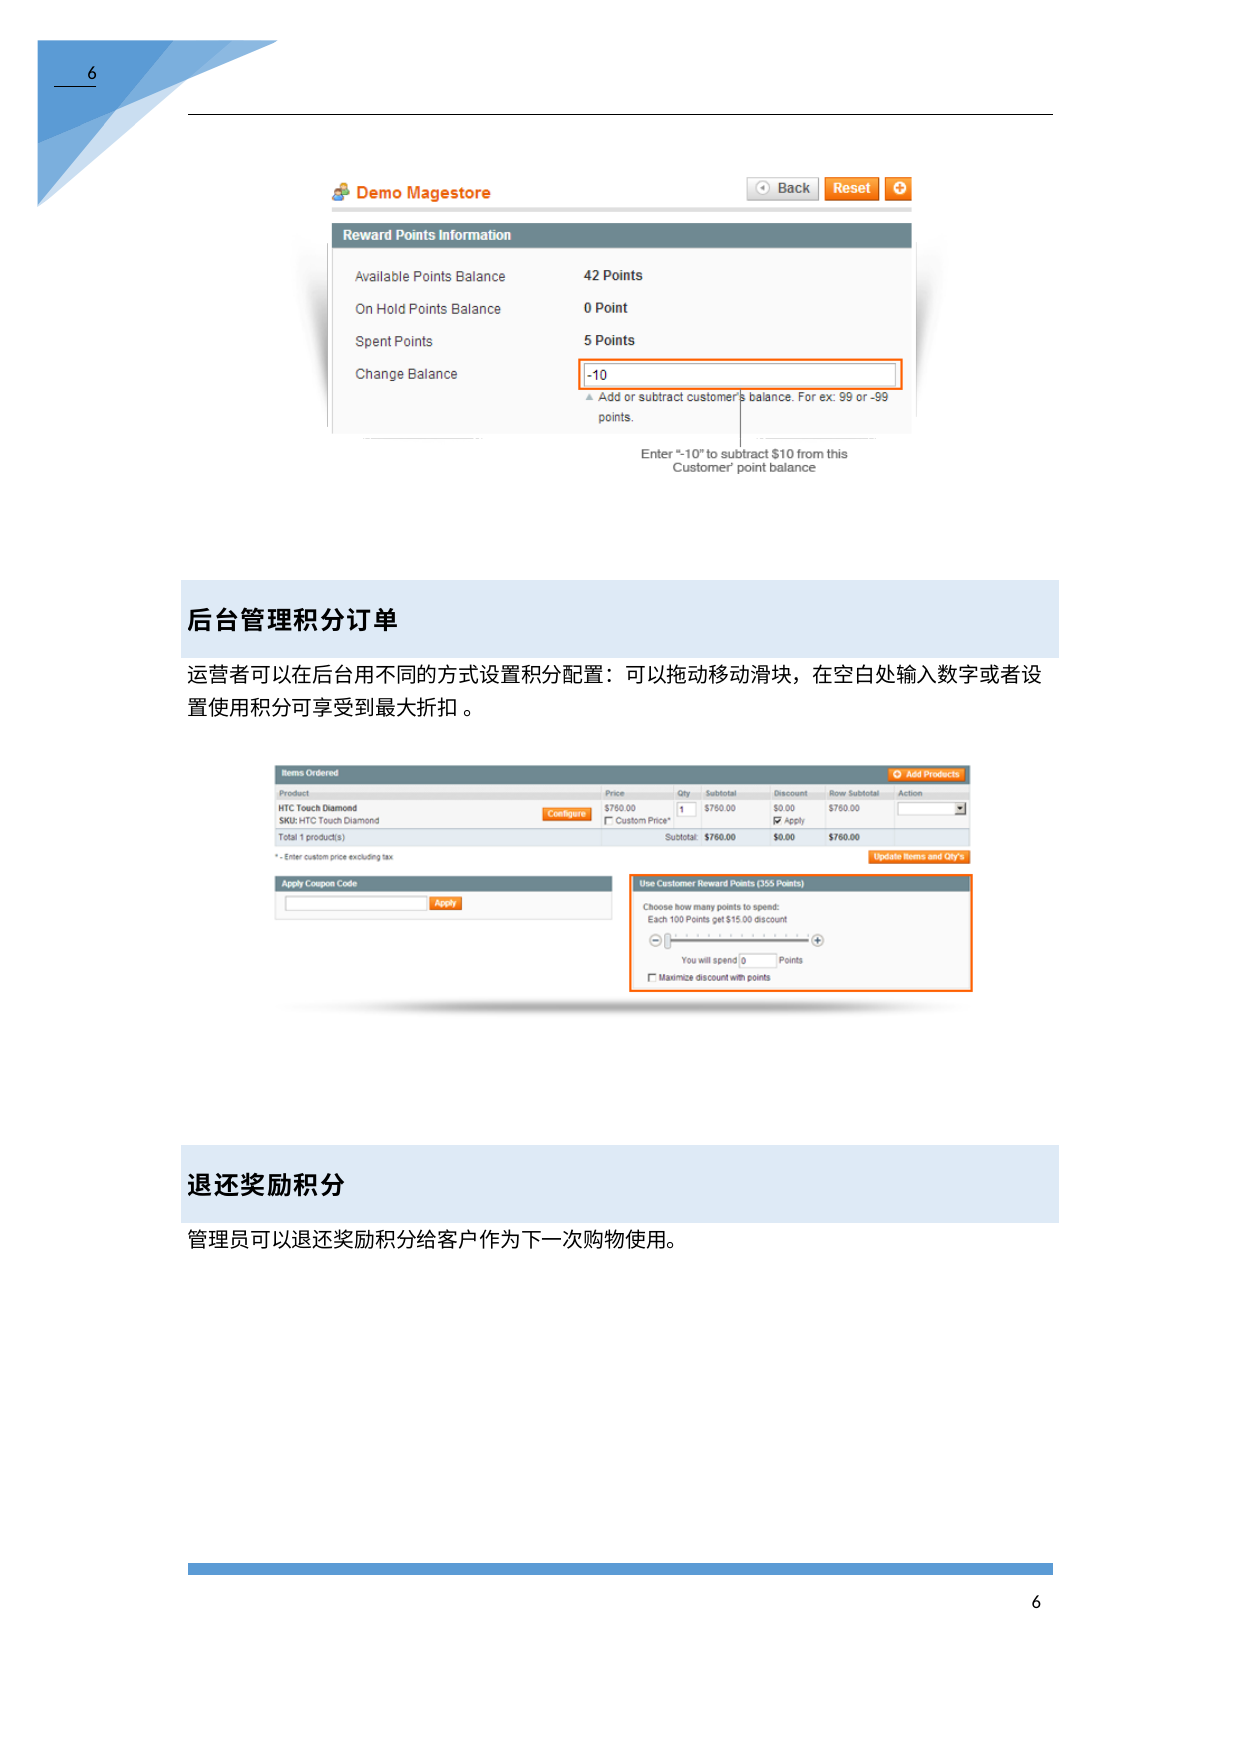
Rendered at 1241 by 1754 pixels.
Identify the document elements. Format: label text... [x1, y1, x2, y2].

subtitle 退还奖励积分 [188, 1151, 1053, 1216]
picture [37, 40, 1051, 474]
text 管理员可以退还奖励积分给客户作为下一次购物使用。 [187, 1223, 1053, 1255]
picture [187, 755, 1057, 1019]
text 运营者可以在后台用不同的方式设置积分配置：可以拖动移动滑块，在空白处输入数字或者设置使用积分可享受到最大折扣 。 [187, 658, 1053, 723]
subtitle 后台管理积分订单 [188, 586, 1053, 651]
